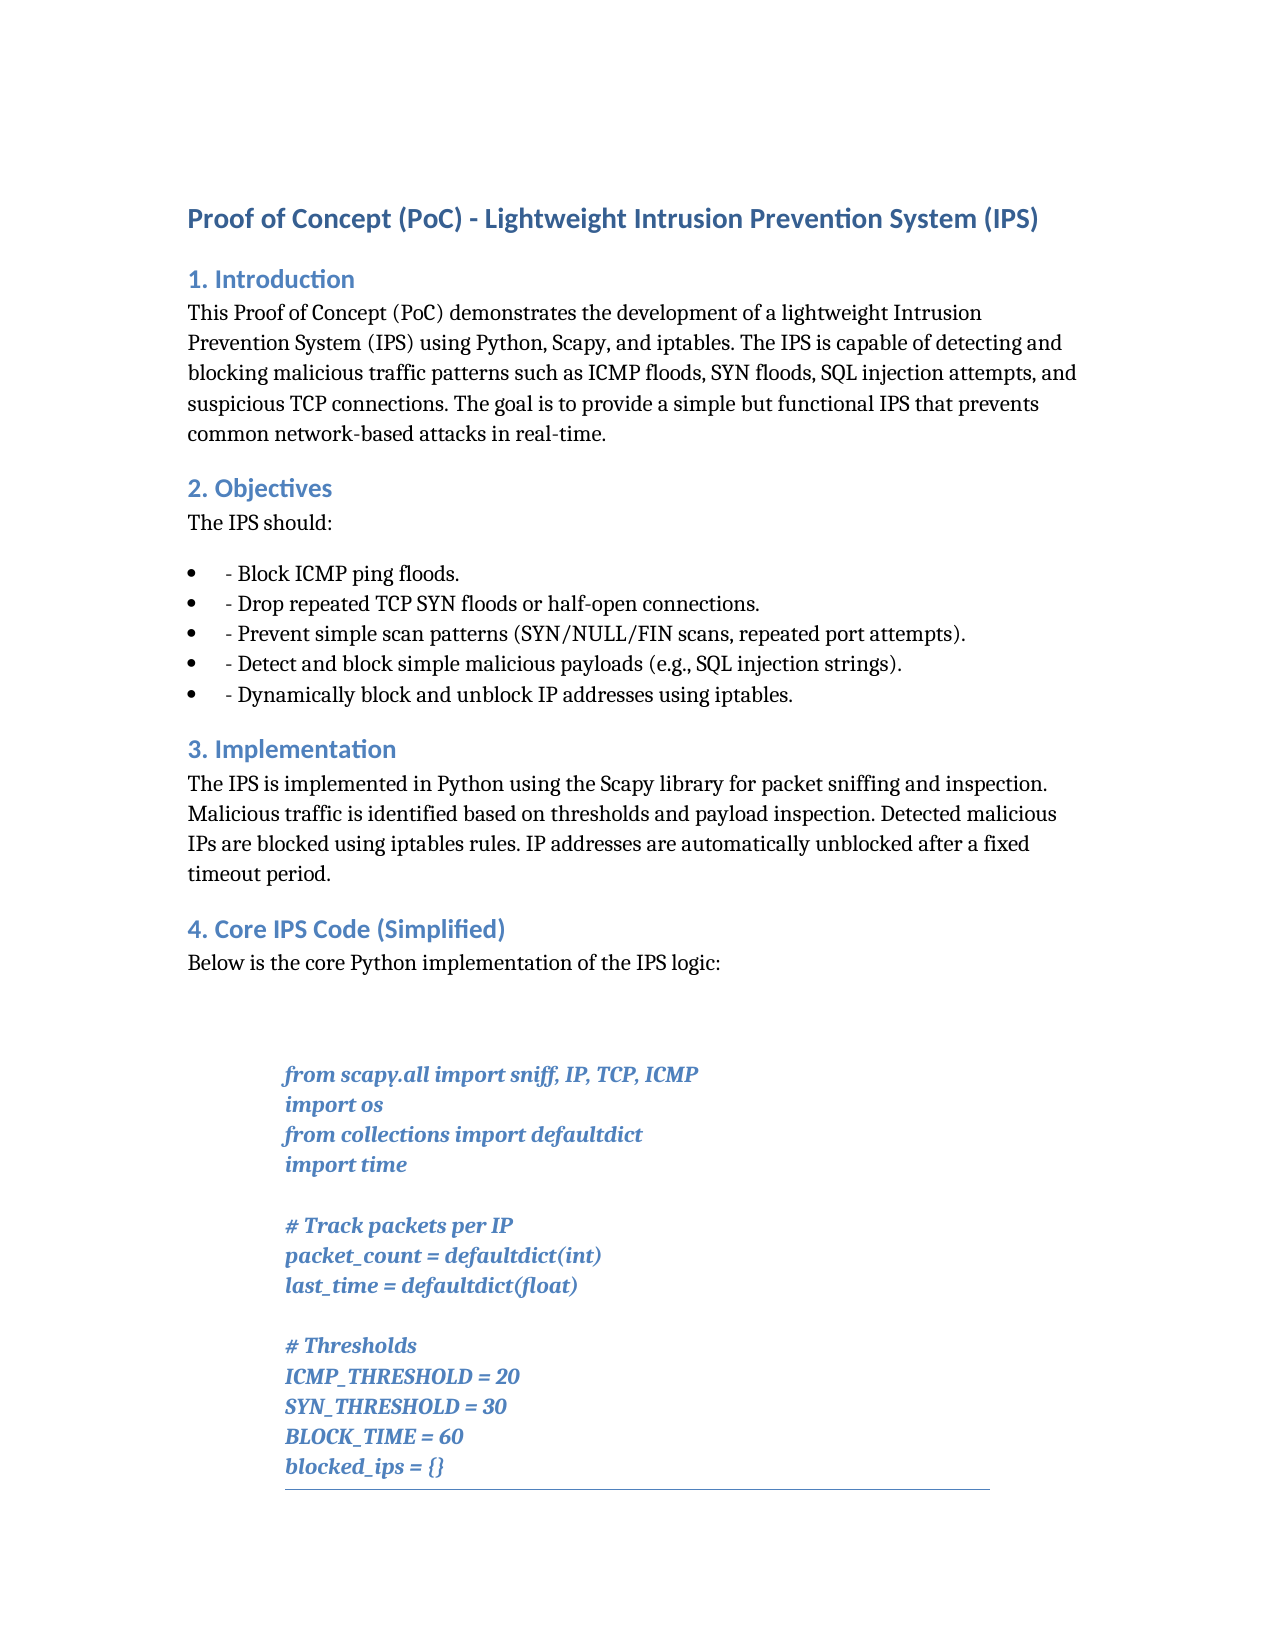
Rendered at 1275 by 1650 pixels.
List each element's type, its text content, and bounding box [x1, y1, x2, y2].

text This Proof of Concept (PoC) demonstrates the development of a lightweight Intrusion Prevention System (IPS) using Python, Scapy, and iptables. The IPS is capable of detecting and blocking malicious traffic patterns such as ICMP floods, SYN floods, SQL injection attempts, and suspicious TCP connections. The goal is to provide a simple but functional IPS that prevents common network-based attacks in real-time. [187, 300, 1087, 447]
list - Prevent simple scan patterns (SYN/NULL/FIN scans, repeated port attempts). [187, 621, 1087, 647]
list - Drop repeated TCP SYN floods or half-open connections. [187, 591, 1087, 617]
subtitle 4. Core IPS Code (Simplified) [187, 912, 1087, 945]
list - Detect and block simple malicious payloads (e.g., SQL injection strings). [187, 651, 1087, 677]
text The IPS should: [187, 509, 1087, 536]
subtitle 3. Implementation [187, 732, 1087, 765]
subtitle Proof of Concept (PoC) - Lightweight Intrusion Prevention System (IPS) [187, 200, 1087, 236]
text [285, 1031, 990, 1489]
subtitle 2. Objectives [187, 472, 1087, 504]
text The IPS is implemented in Python using the Scapy library for packet sniffing and inspection. Malicious traffic is identified based on thresholds and payload inspection. Detected malicious IPs are blocked using iptables rules. IP addresses are automatically unblocked after a fixed timeout period. [187, 770, 1087, 887]
list - Block ICMP ping floods. [187, 561, 1087, 587]
list - Dynamically block and unblock IP addresses using iptables. [187, 681, 1087, 708]
text Below is the core Python implementation of the IPS logic: [187, 950, 1087, 1006]
subtitle 1. Introduction [187, 262, 1087, 295]
